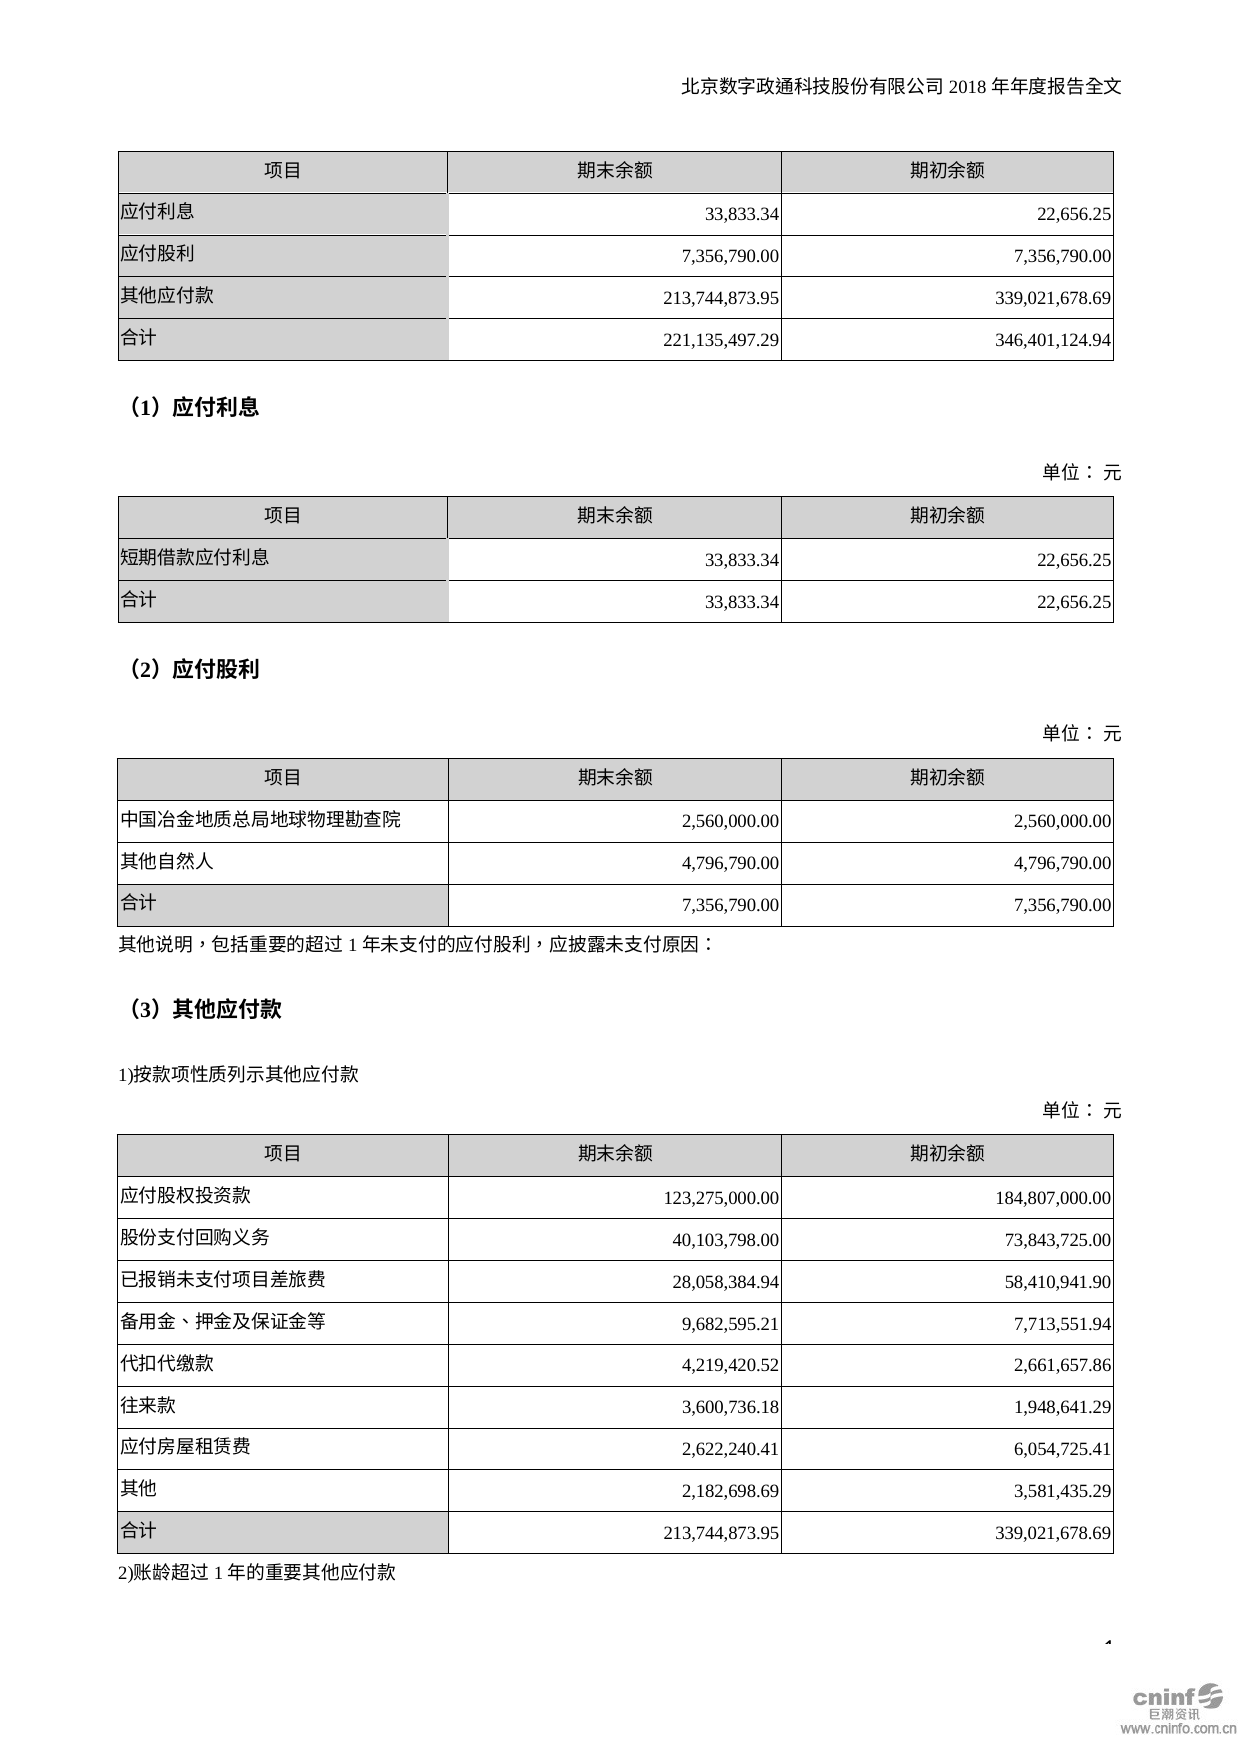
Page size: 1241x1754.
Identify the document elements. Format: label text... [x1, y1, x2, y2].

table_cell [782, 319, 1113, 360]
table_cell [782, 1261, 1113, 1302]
text 单位： 元 [102, 721, 1122, 746]
text 1)按款项性质列示其他应付款 [118, 1061, 1138, 1086]
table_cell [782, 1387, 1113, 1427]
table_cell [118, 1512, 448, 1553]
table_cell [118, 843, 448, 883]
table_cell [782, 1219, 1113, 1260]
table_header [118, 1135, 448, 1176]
text （3）其他应付款 [118, 994, 1138, 1024]
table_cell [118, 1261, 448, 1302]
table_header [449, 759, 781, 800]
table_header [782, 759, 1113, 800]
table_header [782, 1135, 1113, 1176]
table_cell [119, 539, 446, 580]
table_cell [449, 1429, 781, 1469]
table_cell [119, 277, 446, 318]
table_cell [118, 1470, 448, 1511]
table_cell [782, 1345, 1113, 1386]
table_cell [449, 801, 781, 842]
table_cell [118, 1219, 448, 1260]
picture [1115, 1680, 1240, 1737]
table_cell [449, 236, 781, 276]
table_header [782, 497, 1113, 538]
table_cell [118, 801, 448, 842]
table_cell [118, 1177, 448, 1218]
text 2)账龄超过 1 年的重要其他应付款 [118, 1559, 1138, 1585]
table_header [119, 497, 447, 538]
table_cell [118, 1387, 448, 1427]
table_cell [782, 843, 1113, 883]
text 单位： 元 [102, 459, 1122, 484]
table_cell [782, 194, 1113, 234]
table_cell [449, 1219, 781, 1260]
text 其他说明，包括重要的超过 1 年未支付的应付股利，应披露未支付原因： [118, 932, 1138, 957]
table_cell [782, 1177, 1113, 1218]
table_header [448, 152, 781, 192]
text （2）应付股利 [118, 654, 1138, 684]
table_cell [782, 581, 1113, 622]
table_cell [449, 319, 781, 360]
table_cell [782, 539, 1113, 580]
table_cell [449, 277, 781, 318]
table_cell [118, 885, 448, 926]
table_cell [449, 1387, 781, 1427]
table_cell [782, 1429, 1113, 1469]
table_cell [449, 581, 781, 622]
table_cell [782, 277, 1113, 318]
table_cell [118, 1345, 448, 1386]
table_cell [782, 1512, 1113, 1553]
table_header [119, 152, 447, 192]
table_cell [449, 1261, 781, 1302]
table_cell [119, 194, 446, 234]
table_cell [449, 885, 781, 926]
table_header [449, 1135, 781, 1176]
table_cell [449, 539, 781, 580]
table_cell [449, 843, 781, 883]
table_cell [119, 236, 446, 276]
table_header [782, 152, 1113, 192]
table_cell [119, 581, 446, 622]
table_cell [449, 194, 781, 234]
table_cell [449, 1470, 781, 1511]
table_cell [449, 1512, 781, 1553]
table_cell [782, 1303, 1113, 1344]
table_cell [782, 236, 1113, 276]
text 单位： 元 [102, 1097, 1122, 1123]
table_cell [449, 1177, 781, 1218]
text （1）应付利息 [118, 392, 1138, 422]
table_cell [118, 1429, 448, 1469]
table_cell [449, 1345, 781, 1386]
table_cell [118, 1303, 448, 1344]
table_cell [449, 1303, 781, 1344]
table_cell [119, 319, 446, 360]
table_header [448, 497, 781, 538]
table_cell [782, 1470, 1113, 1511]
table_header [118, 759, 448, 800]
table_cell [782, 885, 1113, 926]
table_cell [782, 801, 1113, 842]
